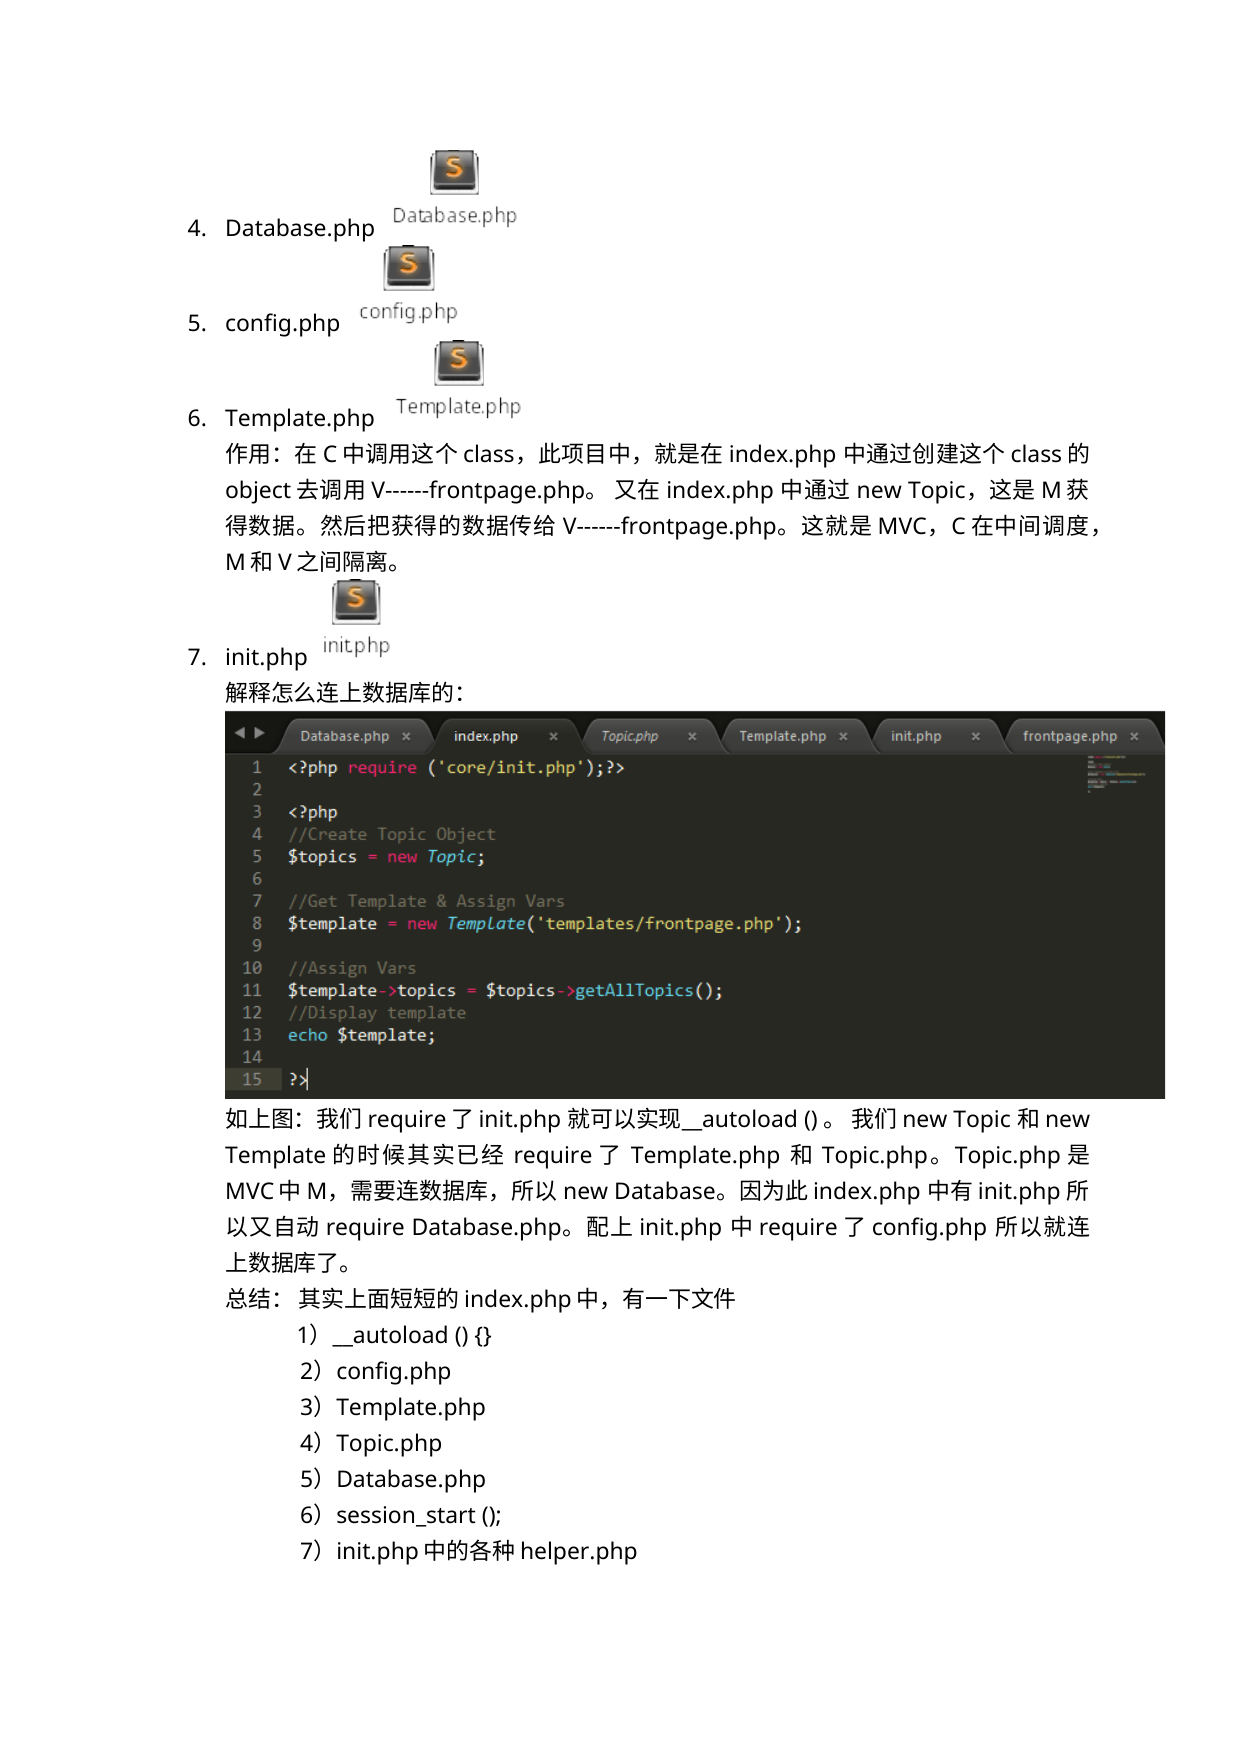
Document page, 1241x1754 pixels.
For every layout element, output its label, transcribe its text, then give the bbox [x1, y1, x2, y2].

list 1）__autoload () {} [225, 1317, 1090, 1350]
list Template.php [187, 340, 1090, 433]
list 解释怎么连上数据库的： [225, 674, 1090, 708]
list Database.php [187, 150, 1090, 243]
list init.php [187, 579, 1090, 672]
picture [225, 710, 1166, 1099]
list 3）Template.php [225, 1389, 1090, 1422]
list config.php [187, 245, 1090, 338]
list 4）Topic.php [225, 1425, 1090, 1458]
list 总结： 其实上面短短的index.php中，有一下文件 [225, 1281, 1090, 1314]
list 如上图：我们require了init.php 就可以实现__autoload () 。 我们new Topic 和 new Template的时候其实已经 require了 Template.php 和 Topic.php。Topic.php是MVC中M，需要连数据库，所以new Database。因为此index.php 中有init.php 所以又自动require Database.php。配上init.php 中require了config.php 所以就连上数据库了。 [225, 1101, 1090, 1278]
list 作用：在C中调用这个class，此项目中，就是在index.php 中通过创建这个class的object去调用V------frontpage.php。 又在index.php 中通过 new Topic，这是M获得数据。然后把获得的数据传给V------frontpage.php。这就是MVC，C在中间调度，M和V之间隔离。 [225, 436, 1090, 577]
list 5）Database.php [225, 1461, 1090, 1494]
list 6）session_start (); [225, 1497, 1090, 1530]
list 2）config.php [225, 1353, 1090, 1386]
list 7）init.php中的各种helper.php [225, 1532, 1090, 1566]
